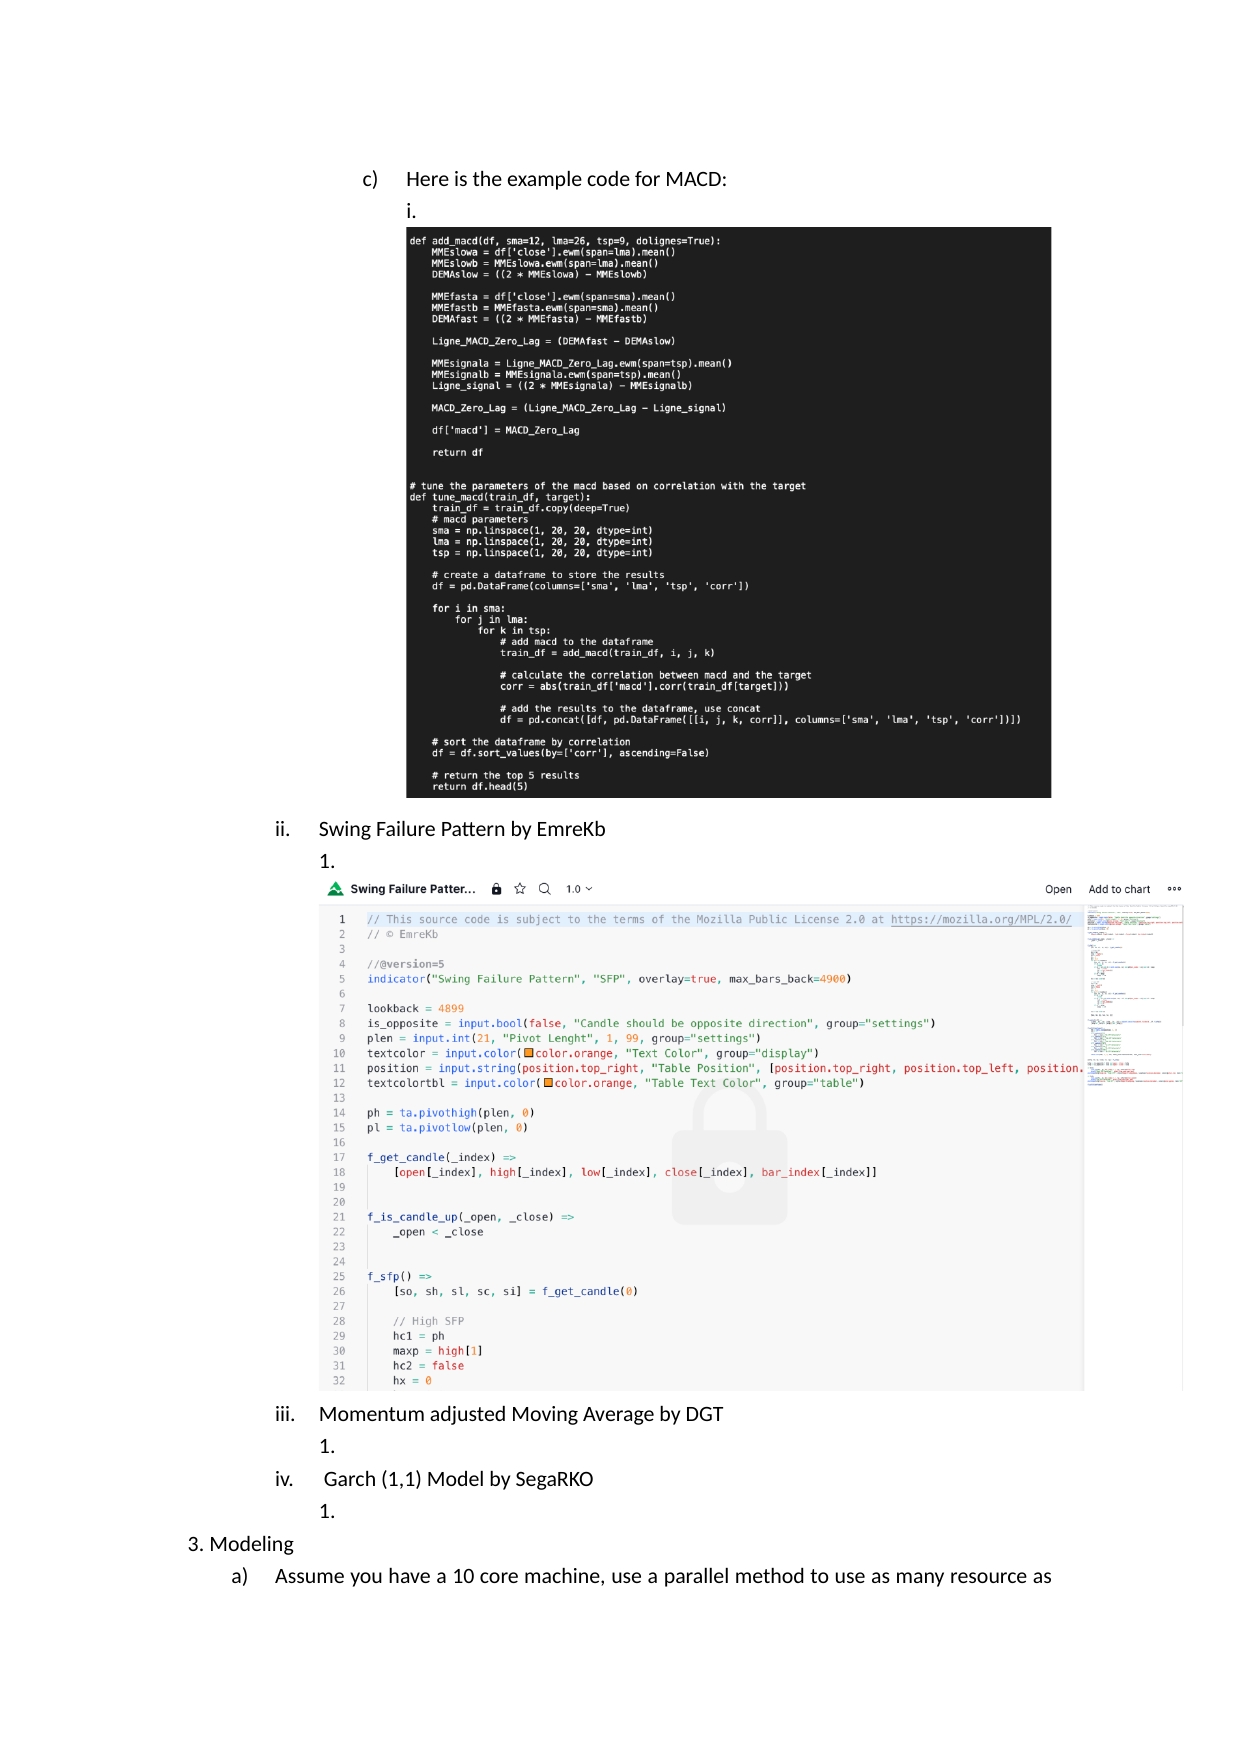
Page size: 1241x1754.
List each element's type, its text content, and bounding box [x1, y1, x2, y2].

list Swing Failure Pattern by EmreKb [275, 812, 1053, 844]
list Garch (1,1) Model by SegaRKO [275, 1462, 1053, 1494]
picture [318, 877, 1184, 1391]
picture [406, 227, 1052, 798]
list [231, 1559, 1053, 1592]
list Momentum adjusted Moving Average by DGT [275, 1397, 1053, 1429]
list Here is the example code for MACD: [362, 162, 1053, 194]
list Modeling [187, 1527, 1053, 1559]
